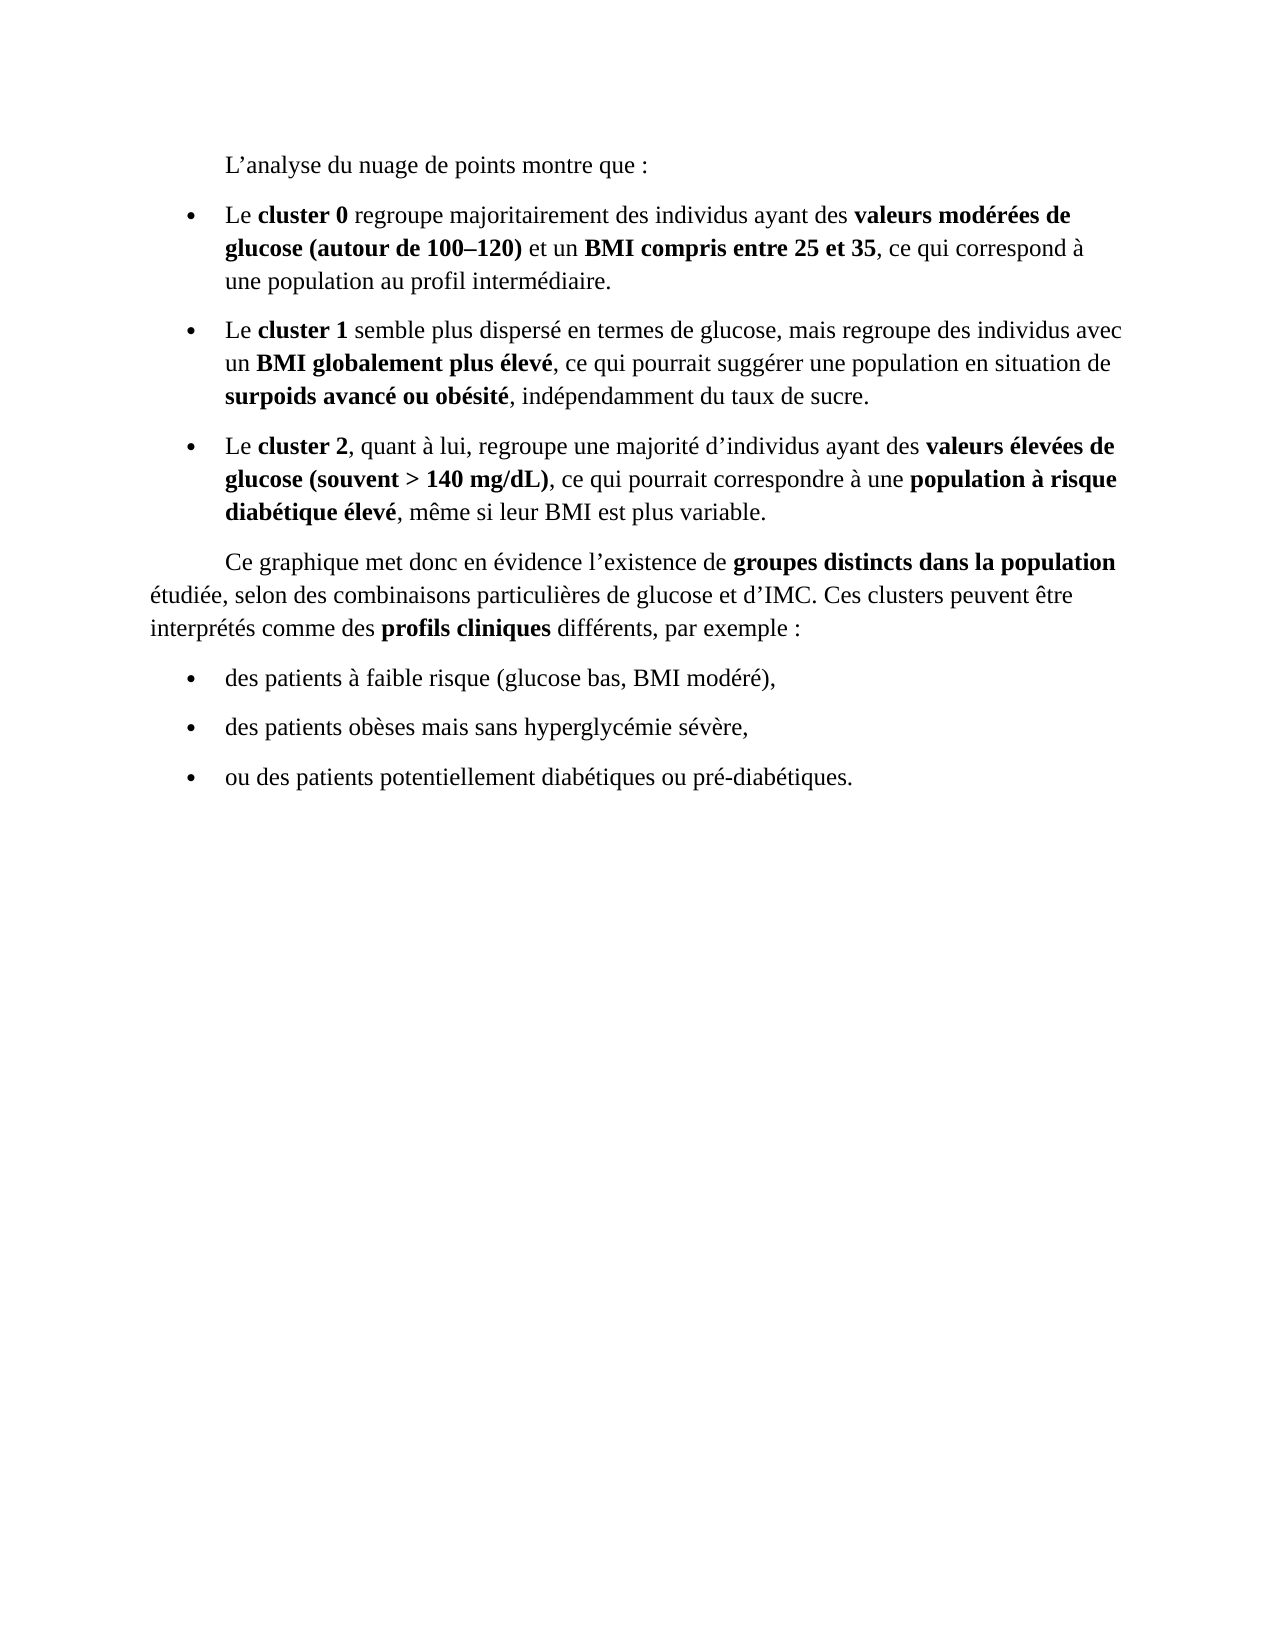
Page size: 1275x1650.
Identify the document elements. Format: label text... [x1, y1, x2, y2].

list Le cluster 0 regroupe majoritairement des individus ayant des valeurs modérées de glucose (autour de 100–120) et un BMI compris entre 25 et 35, ce qui correspond à une population au profil intermédiaire. [187, 200, 1125, 294]
text L’analyse du nuage de points montre que : [150, 150, 1125, 179]
list Le cluster 2, quant à lui, regroupe une majorité d’individus ayant des valeurs élevées de glucose (souvent > 140 mg/dL), ce qui pourrait correspondre à une population à risque diabétique élevé, même si leur BMI est plus variable. [187, 431, 1125, 526]
list ou des patients potentiellement diabétiques ou pré-diabétiques. [187, 762, 1125, 791]
list des patients à faible risque (glucose bas, BMI modéré), [187, 663, 1125, 691]
list Le cluster 1 semble plus dispersé en termes de glucose, mais regroupe des individus avec un BMI globalement plus élevé, ce qui pourrait suggérer une population en situation de surpoids avancé ou obésité, indépendamment du taux de sucre. [187, 315, 1125, 410]
text Ce graphique met donc en évidence l’existence de groupes distincts dans la population étudiée, selon des combinaisons particulières de glucose et d’IMC. Ces clusters peuvent être interprétés comme des profils cliniques différents, par exemple : [150, 547, 1125, 642]
list des patients obèses mais sans hyperglycémie sévère, [187, 712, 1125, 741]
